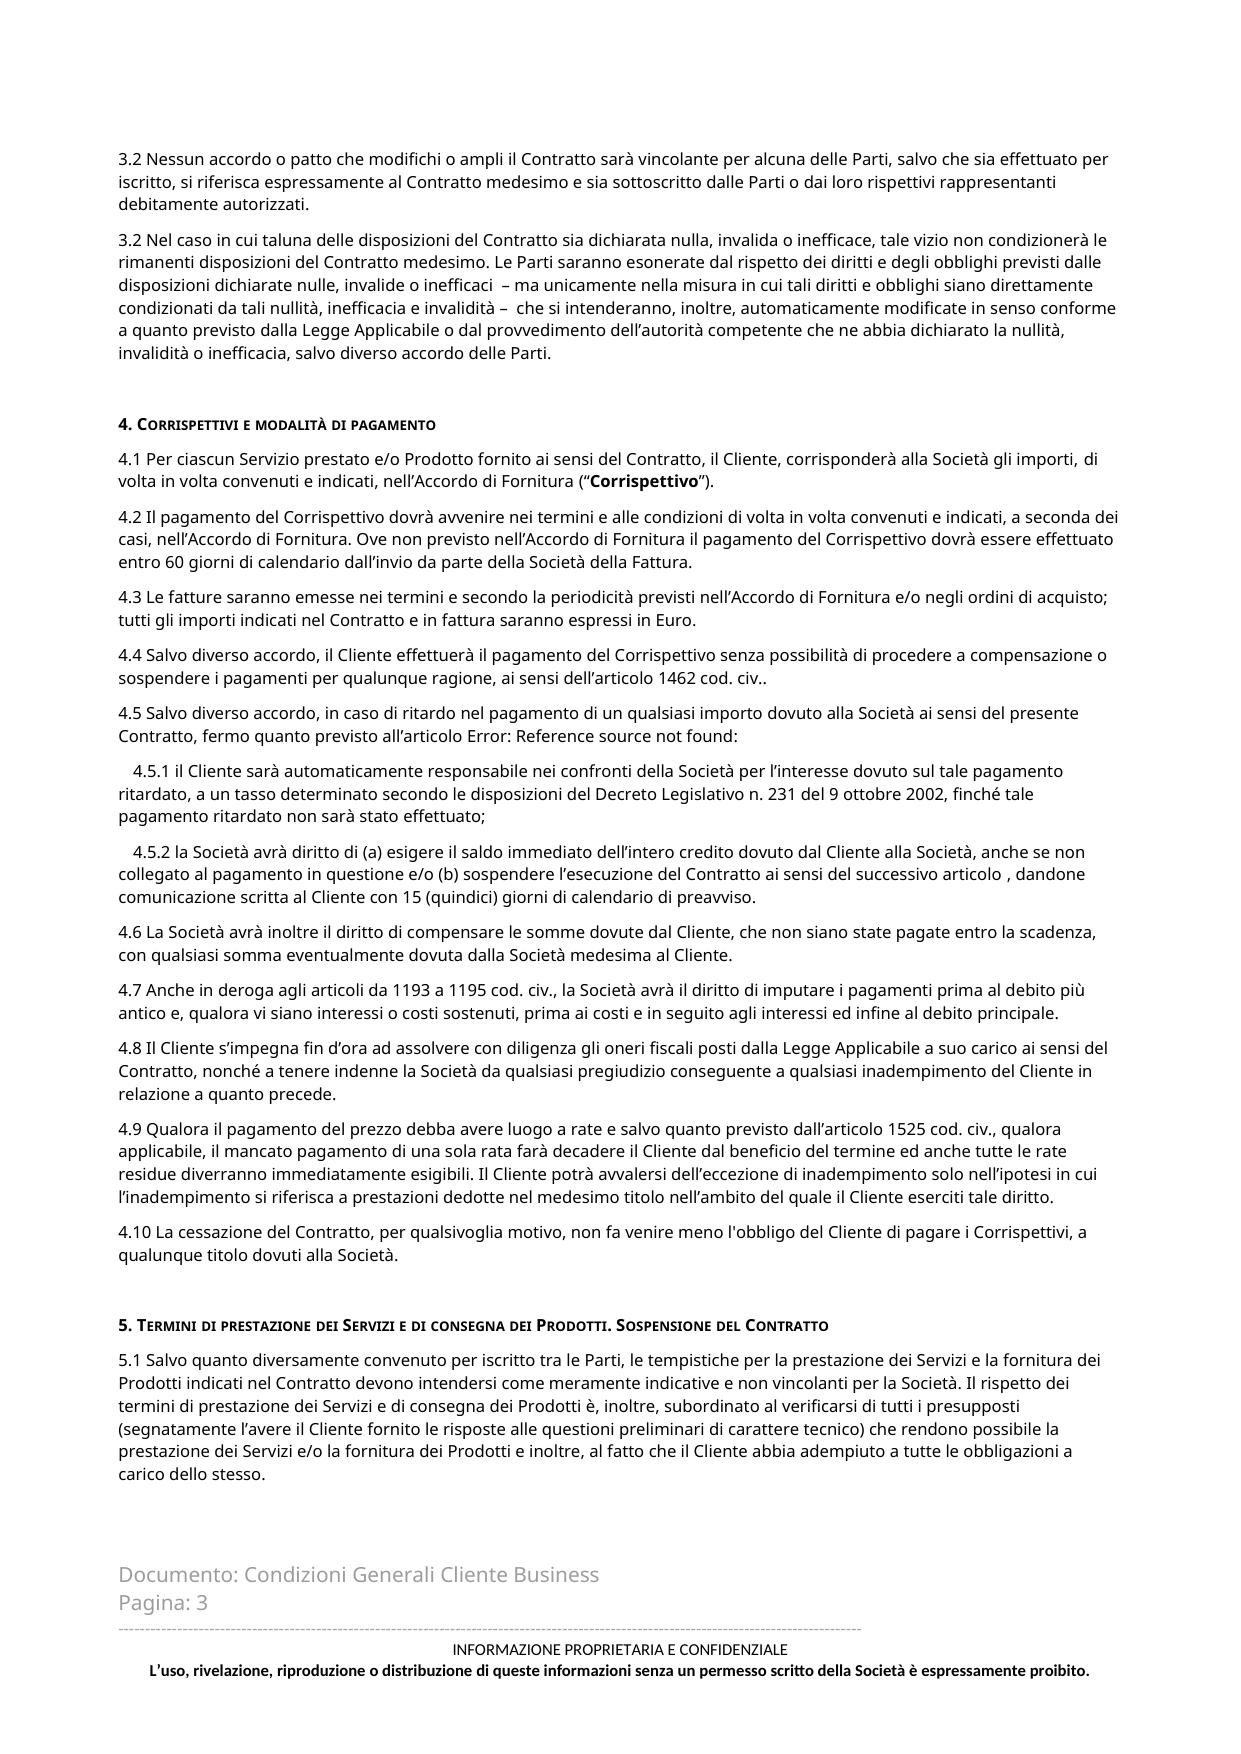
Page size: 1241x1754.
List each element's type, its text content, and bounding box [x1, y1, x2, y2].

text 4.5.2 la Società avrà diritto di (a) esigere il saldo immediato dell’intero credito dovuto dal Cliente alla Società, anche se non collegato al pagamento in questione e/o (b) sospendere l’esecuzione del Contratto ai sensi del successivo articolo 5, dandone comunicazione scritta al Cliente con 15 (quindici) giorni di calendario di preavviso. [118, 840, 1122, 908]
text 4.7 Anche in deroga agli articoli da 1193 a 1195 cod. civ., la Società avrà il diritto di imputare i pagamenti prima al debito più antico e, qualora vi siano interessi o costi sostenuti, prima ai costi e in seguito agli interessi ed infine al debito principale. [118, 979, 1122, 1024]
text 5.1 Salvo quanto diversamente convenuto per iscritto tra le Parti, le tempistiche per la prestazione dei Servizi e la fornitura dei Prodotti indicati nel Contratto devono intendersi come meramente indicative e non vincolanti per la Società. Il rispetto dei termini di prestazione dei Servizi e di consegna dei Prodotti è, inoltre, subordinato al verificarsi di tutti i presupposti (segnatamente l’avere il Cliente fornito le risposte alle questioni preliminari di carattere tecnico) che rendono possibile la prestazione dei Servizi e/o la fornitura dei Prodotti e inoltre, al fatto che il Cliente abbia adempiuto a tutte le obbligazioni a carico dello stesso. [118, 1349, 1122, 1485]
text 4.1 Per ciascun Servizio prestato e/o Prodotto fornito ai sensi del Contratto, il Cliente, corrisponderà alla Società gli importi, di volta in volta convenuti e indicati, nell’Accordo di Fornitura (“Corrispettivo”). [118, 447, 1122, 493]
text 5. Termini di prestazione dei Servizi e di consegna dei Prodotti. Sospensione del Contratto [118, 1314, 1122, 1337]
text 3.2 Nel caso in cui taluna delle disposizioni del Contratto sia dichiarata nulla, invalida o inefficace, tale vizio non condizionerà le rimanenti disposizioni del Contratto medesimo. Le Parti saranno esonerate dal rispetto dei diritti e degli obblighi previsti dalle disposizioni dichiarate nulle, invalide o inefficaci – ma unicamente nella misura in cui tali diritti e obblighi siano direttamente condizionati da tali nullità, inefficacia e invalidità – che si intenderanno, inoltre, automaticamente modificate in senso conforme a quanto previsto dalla Legge Applicabile o dal provvedimento dell’autorità competente che ne abbia dichiarato la nullità, invalidità o inefficacia, salvo diverso accordo delle Parti. [118, 228, 1122, 364]
text 4.10 La cessazione del Contratto, per qualsivoglia motivo, non fa venire meno l'obbligo del Cliente di pagare i Corrispettivi, a qualunque titolo dovuti alla Società. [118, 1221, 1122, 1266]
text 4.2 Il pagamento del Corrispettivo dovrà avvenire nei termini e alle condizioni di volta in volta convenuti e indicati, a seconda dei casi, nell’Accordo di Fornitura. Ove non previsto nell’Accordo di Fornitura il pagamento del Corrispettivo dovrà essere effettuato entro 60 giorni di calendario dall’invio da parte della Società della Fattura. [118, 505, 1122, 573]
text 4.6 La Società avrà inoltre il diritto di compensare le somme dovute dal Cliente, che non siano state pagate entro la scadenza, con qualsiasi somma eventualmente dovuta dalla Società medesima al Cliente. [118, 921, 1122, 966]
text 4.4 Salvo diverso accordo, il Cliente effettuerà il pagamento del Corrispettivo senza possibilità di procedere a compensazione o sospendere i pagamenti per qualunque ragione, ai sensi dell’articolo 1462 cod. civ.. [118, 644, 1122, 689]
text 3.2 Nessun accordo o patto che modifichi o ampli il Contratto sarà vincolante per alcuna delle Parti, salvo che sia effettuato per iscritto, si riferisca espressamente al Contratto medesimo e sia sottoscritto dalle Parti o dai loro rispettivi rappresentanti debitamente autorizzati. [118, 148, 1122, 216]
text 4.3 Le fatture saranno emesse nei termini e secondo la periodicità previsti nell’Accordo di Fornitura e/o negli ordini di acquisto; tutti gli importi indicati nel Contratto e in fattura saranno espressi in Euro. [118, 586, 1122, 631]
text 4.5.1 il Cliente sarà automaticamente responsabile nei confronti della Società per l’interesse dovuto sul tale pagamento ritardato, a un tasso determinato secondo le disposizioni del Decreto Legislativo n. 231 del 9 ottobre 2002, finché tale pagamento ritardato non sarà stato effettuato; [118, 760, 1122, 828]
text 4.9 Qualora il pagamento del prezzo debba avere luogo a rate e salvo quanto previsto dall’articolo 1525 cod. civ., qualora applicabile, il mancato pagamento di una sola rata farà decadere il Cliente dal beneficio del termine ed anche tutte le rate residue diverranno immediatamente esigibili. Il Cliente potrà avvalersi dell’eccezione di inadempimento solo nell’ipotesi in cui l’inadempimento si riferisca a prestazioni dedotte nel medesimo titolo nell’ambito del quale il Cliente eserciti tale diritto. [118, 1117, 1122, 1208]
text 4. Corrispettivi e modalità di pagamento [118, 412, 1122, 435]
text 4.8 Il Cliente s’impegna fin d’ora ad assolvere con diligenza gli oneri fiscali posti dalla Legge Applicabile a suo carico ai sensi del Contratto, nonché a tenere indenne la Società da qualsiasi pregiudizio conseguente a qualsiasi inadempimento del Cliente in relazione a quanto precede. [118, 1037, 1122, 1105]
